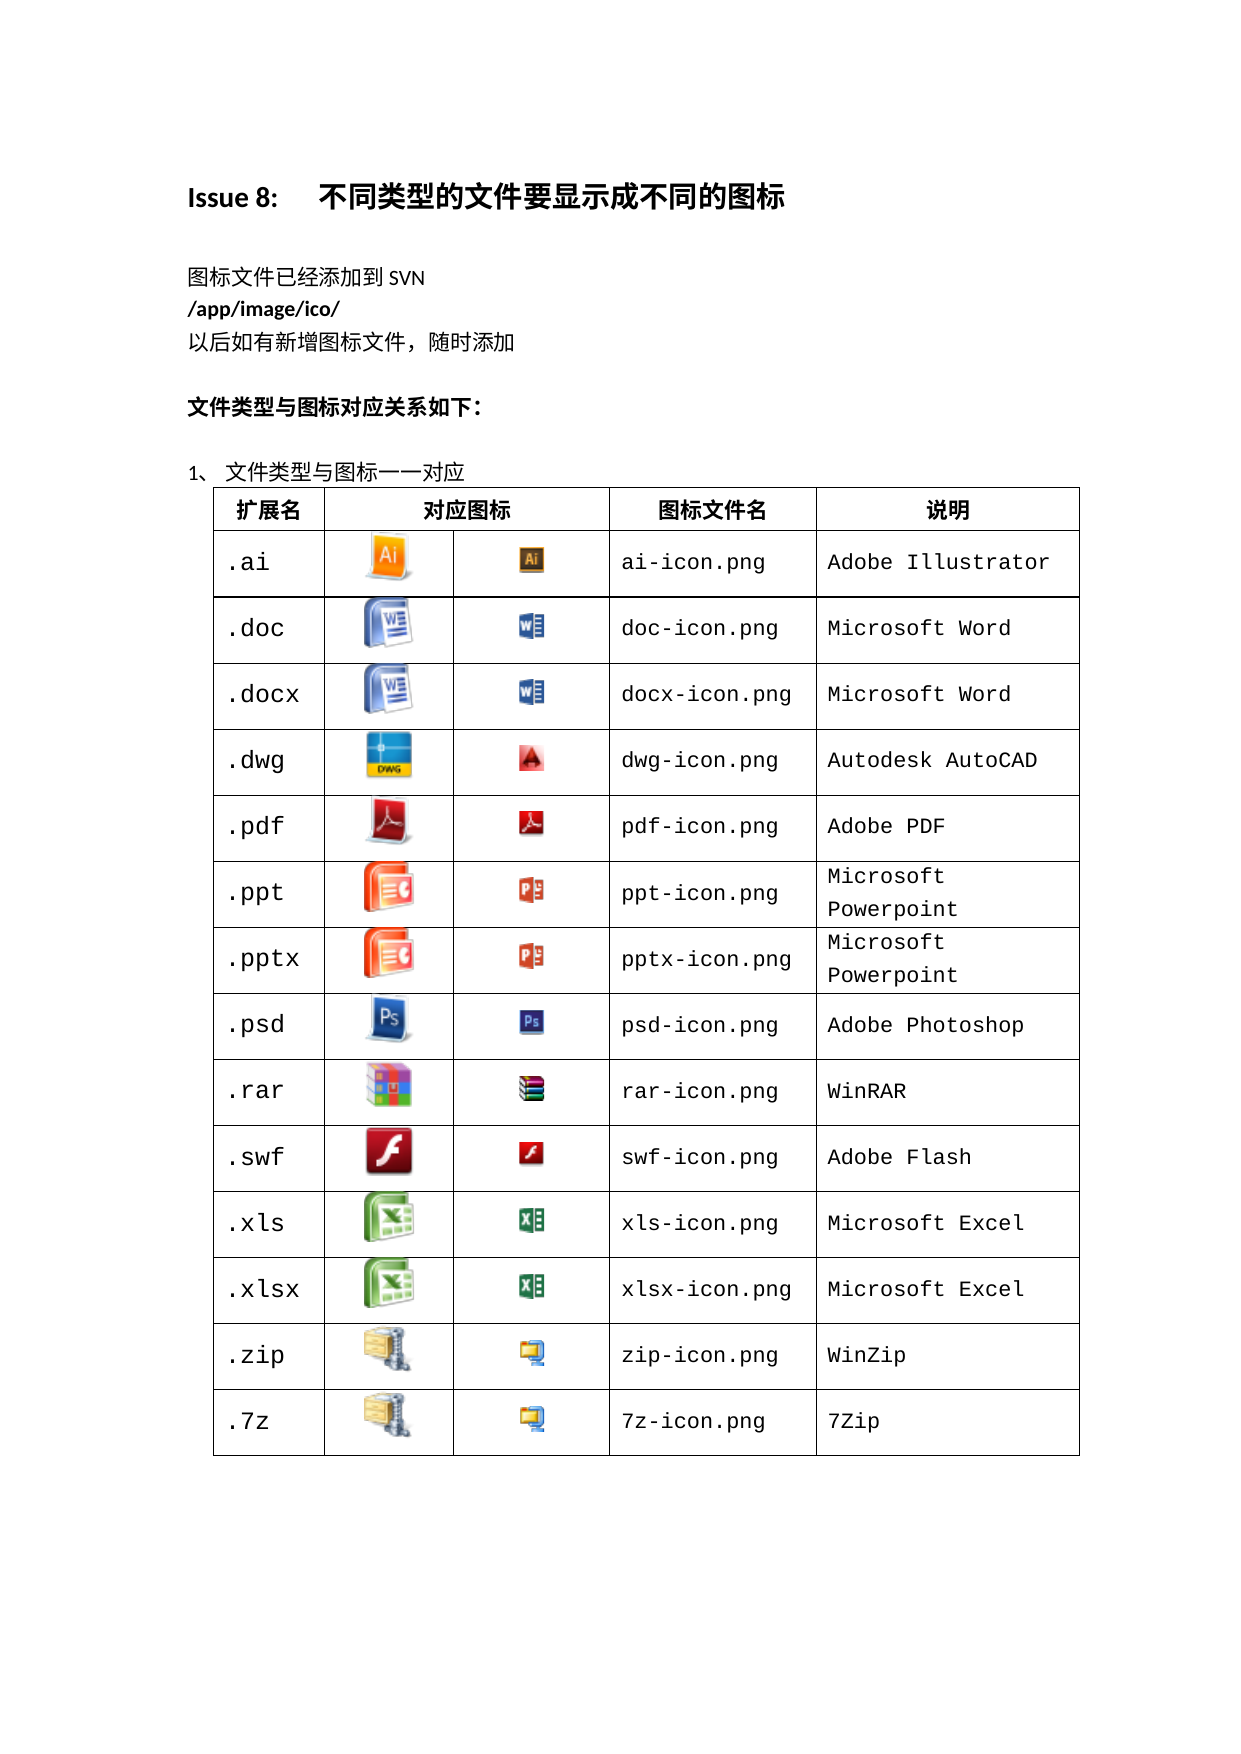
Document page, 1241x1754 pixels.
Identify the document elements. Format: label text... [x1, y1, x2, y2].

table_cell [454, 1324, 609, 1389]
table_cell [325, 1060, 453, 1125]
picture [519, 1142, 545, 1167]
table_cell [454, 730, 609, 794]
table_cell [325, 862, 453, 927]
table_cell Adobe PDF [817, 796, 1079, 861]
table_cell Microsoft Excel [817, 1258, 1079, 1323]
table_cell xls-icon.png [610, 1192, 816, 1257]
table_header 说明 [817, 488, 1079, 530]
table_cell Microsoft Word [817, 598, 1079, 662]
table_cell psd-icon.png [610, 994, 816, 1059]
table_cell Microsoft Word [817, 664, 1079, 728]
table_cell Microsoft Excel [817, 1192, 1079, 1257]
picture [364, 795, 415, 846]
picture [364, 1125, 415, 1176]
table_cell [454, 598, 609, 662]
picture [519, 1010, 545, 1035]
table_cell [325, 1126, 453, 1191]
table_cell .rar [214, 1060, 324, 1125]
table_cell pptx-icon.png [610, 928, 816, 993]
picture [519, 1406, 545, 1432]
picture [519, 811, 545, 837]
table_cell dwg-icon.png [610, 730, 816, 794]
picture [364, 729, 415, 780]
table_cell zip-icon.png [610, 1324, 816, 1389]
text Issue 8: 不同类型的文件要显示成不同的图标 [187, 162, 1053, 227]
picture [519, 1340, 545, 1366]
table_cell .pptx [214, 928, 324, 993]
table_cell Microsoft Powerpoint [817, 928, 1079, 993]
picture [364, 1191, 415, 1242]
table_cell Microsoft Powerpoint [817, 862, 1079, 927]
table_cell .xls [214, 1192, 324, 1257]
table_cell [454, 928, 609, 993]
table_cell [454, 664, 609, 728]
table_cell [454, 1258, 609, 1323]
text /app/image/ico/ [187, 292, 1053, 324]
picture [364, 1257, 415, 1308]
picture [519, 613, 545, 639]
table_cell xlsx-icon.png [610, 1258, 816, 1323]
table_cell [454, 1390, 609, 1455]
table_cell ppt-icon.png [610, 862, 816, 927]
table_cell .psd [214, 994, 324, 1059]
table_cell swf-icon.png [610, 1126, 816, 1191]
table_cell 7Zip [817, 1390, 1079, 1455]
table_cell ai-icon.png [610, 531, 816, 596]
picture [519, 1076, 545, 1101]
picture [519, 943, 545, 969]
table_cell [454, 862, 609, 927]
table_cell pdf-icon.png [610, 796, 816, 861]
picture [364, 1059, 415, 1110]
picture [364, 861, 415, 912]
table_cell .ai [214, 531, 324, 596]
table_cell .doc [214, 598, 324, 662]
table_cell [325, 1324, 453, 1389]
table_cell [454, 796, 609, 861]
table_cell [325, 1390, 453, 1455]
table_cell .xlsx [214, 1258, 324, 1323]
table_cell [454, 994, 609, 1059]
table_cell Adobe Illustrator [817, 531, 1079, 596]
table_cell [325, 664, 453, 728]
table_cell [454, 531, 609, 596]
table_cell .swf [214, 1126, 324, 1191]
picture [364, 1323, 415, 1374]
table_cell [325, 598, 453, 662]
table_cell WinRAR [817, 1060, 1079, 1125]
table_cell rar-icon.png [610, 1060, 816, 1125]
text 图标文件已经添加到SVN [187, 259, 1053, 292]
table_cell doc-icon.png [610, 598, 816, 662]
picture [364, 1390, 415, 1440]
picture [364, 531, 415, 582]
picture [519, 547, 545, 573]
table_cell [325, 1258, 453, 1323]
table_cell [325, 1192, 453, 1257]
table_cell .dwg [214, 730, 324, 794]
picture [364, 663, 415, 714]
table_cell Adobe Flash [817, 1126, 1079, 1191]
table_cell [454, 1126, 609, 1191]
table_cell [454, 1060, 609, 1125]
picture [519, 1208, 545, 1233]
table_cell [325, 730, 453, 794]
table_cell .pdf [214, 796, 324, 861]
table_header 图标文件名 [610, 488, 816, 530]
table_cell [325, 994, 453, 1059]
table_cell [325, 796, 453, 861]
table_cell .zip [214, 1324, 324, 1389]
picture [364, 597, 415, 648]
table_header 对应图标 [325, 488, 609, 530]
table_cell 7z-icon.png [610, 1390, 816, 1455]
text 文件类型与图标对应关系如下： [187, 389, 1053, 422]
list 文件类型与图标一一对应 [187, 454, 1053, 487]
table_cell Autodesk AutoCAD [817, 730, 1079, 794]
picture [364, 993, 415, 1044]
picture [364, 927, 415, 978]
table_header 扩展名 [214, 488, 324, 530]
table_cell .docx [214, 664, 324, 728]
picture [519, 745, 545, 771]
table_cell [325, 928, 453, 993]
text 以后如有新增图标文件，随时添加 [187, 324, 1053, 357]
picture [519, 1274, 545, 1299]
picture [519, 679, 545, 705]
picture [519, 877, 545, 903]
table_cell [325, 531, 453, 596]
table_cell Adobe Photoshop [817, 994, 1079, 1059]
table_cell .ppt [214, 862, 324, 927]
table_cell .7z [214, 1390, 324, 1455]
table_cell [454, 1192, 609, 1257]
table_cell WinZip [817, 1324, 1079, 1389]
table_cell docx-icon.png [610, 664, 816, 728]
